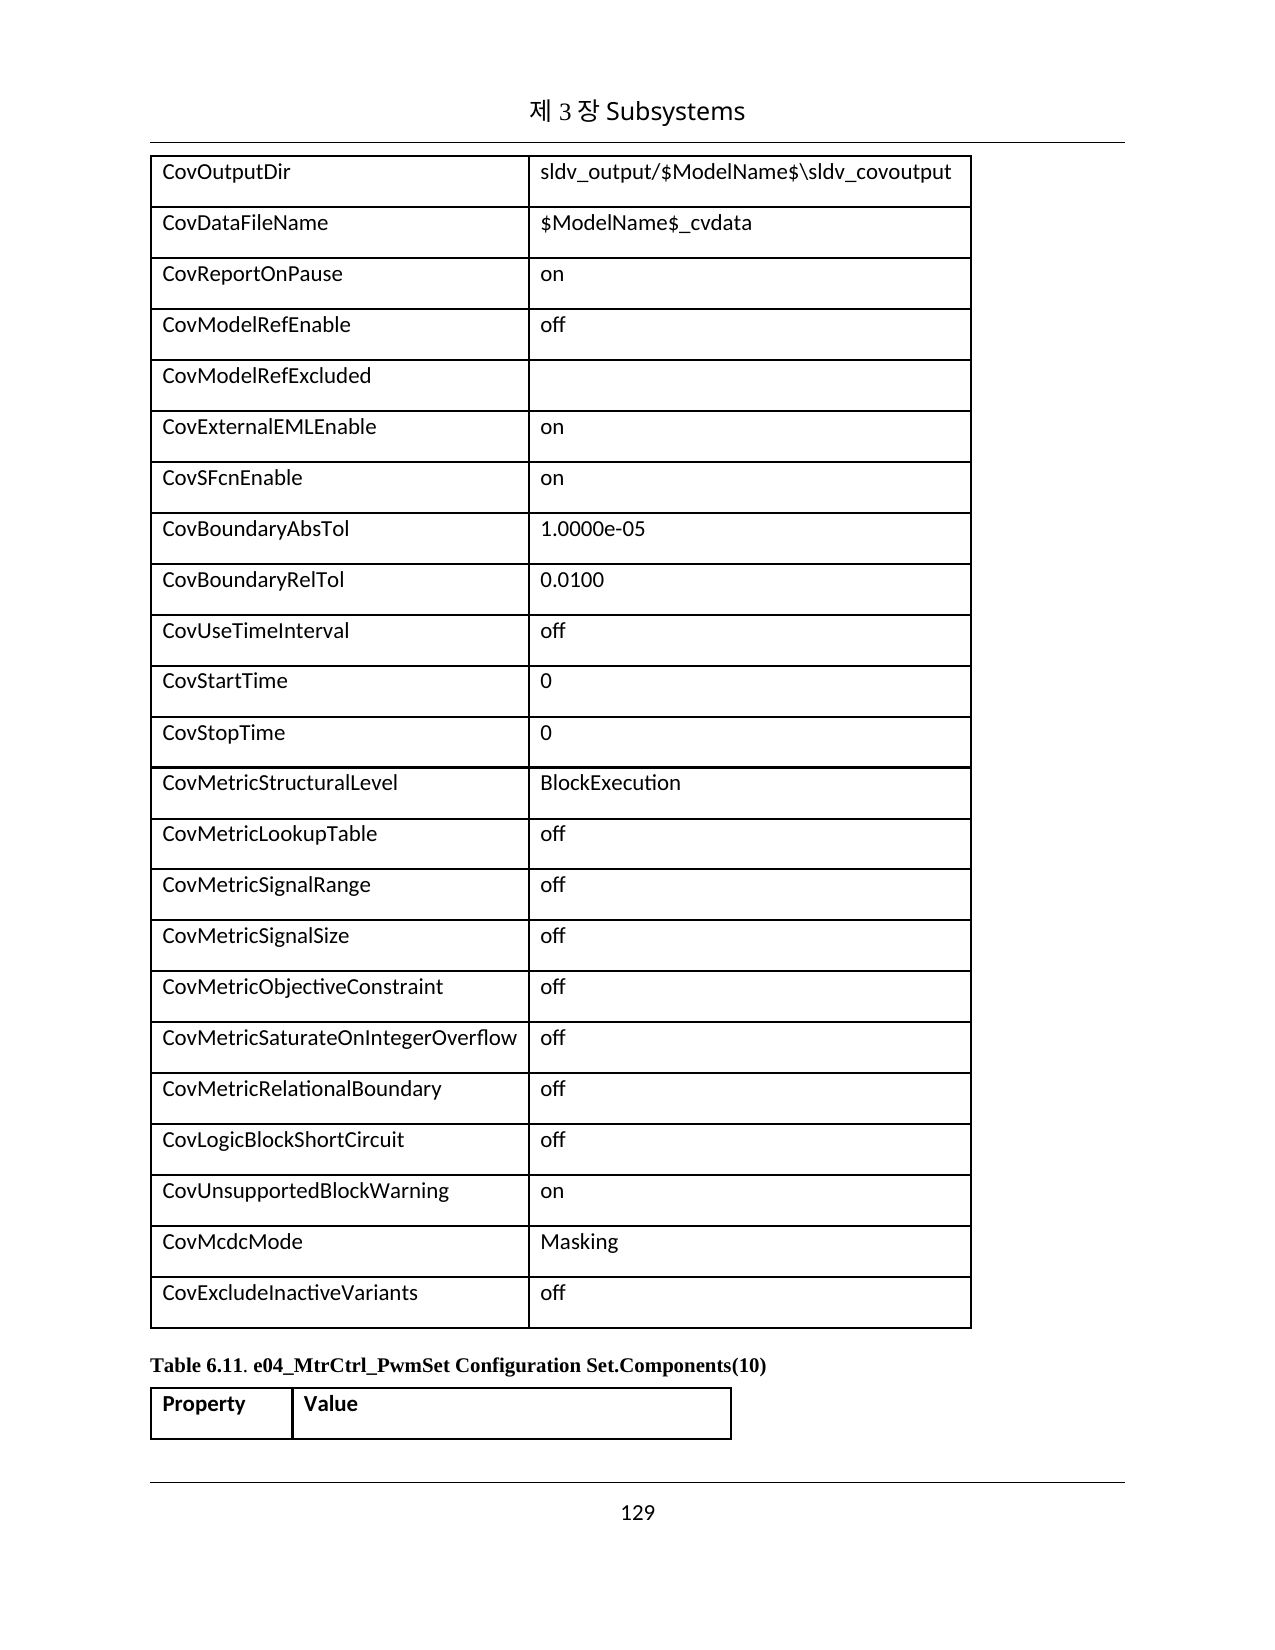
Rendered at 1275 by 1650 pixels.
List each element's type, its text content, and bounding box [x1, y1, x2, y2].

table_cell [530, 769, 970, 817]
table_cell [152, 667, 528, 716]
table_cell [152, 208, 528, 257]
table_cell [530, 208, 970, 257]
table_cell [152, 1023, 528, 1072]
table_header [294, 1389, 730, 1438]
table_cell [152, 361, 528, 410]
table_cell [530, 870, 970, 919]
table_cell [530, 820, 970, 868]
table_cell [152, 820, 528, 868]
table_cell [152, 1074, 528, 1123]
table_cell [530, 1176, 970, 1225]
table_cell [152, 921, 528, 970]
title Table 6.11. e04_MtrCtrl_PwmSet Configuration Set.Components(10) [150, 1350, 1125, 1377]
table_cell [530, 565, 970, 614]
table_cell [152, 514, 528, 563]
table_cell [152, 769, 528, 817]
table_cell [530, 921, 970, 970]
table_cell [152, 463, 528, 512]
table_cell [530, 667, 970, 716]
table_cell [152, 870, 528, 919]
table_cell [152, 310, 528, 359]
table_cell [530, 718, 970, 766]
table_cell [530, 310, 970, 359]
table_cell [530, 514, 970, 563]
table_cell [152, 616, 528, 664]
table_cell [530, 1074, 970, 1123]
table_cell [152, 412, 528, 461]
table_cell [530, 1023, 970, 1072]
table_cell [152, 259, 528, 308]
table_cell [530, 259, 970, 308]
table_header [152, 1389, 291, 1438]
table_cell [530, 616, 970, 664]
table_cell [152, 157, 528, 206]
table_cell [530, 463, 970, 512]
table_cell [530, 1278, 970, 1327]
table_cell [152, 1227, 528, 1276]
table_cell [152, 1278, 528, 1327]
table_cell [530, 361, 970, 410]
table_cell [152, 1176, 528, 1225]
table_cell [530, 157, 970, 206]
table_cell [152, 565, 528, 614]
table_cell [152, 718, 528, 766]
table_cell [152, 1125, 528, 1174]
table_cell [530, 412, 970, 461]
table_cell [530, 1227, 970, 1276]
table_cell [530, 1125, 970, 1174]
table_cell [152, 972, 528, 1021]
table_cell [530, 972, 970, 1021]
